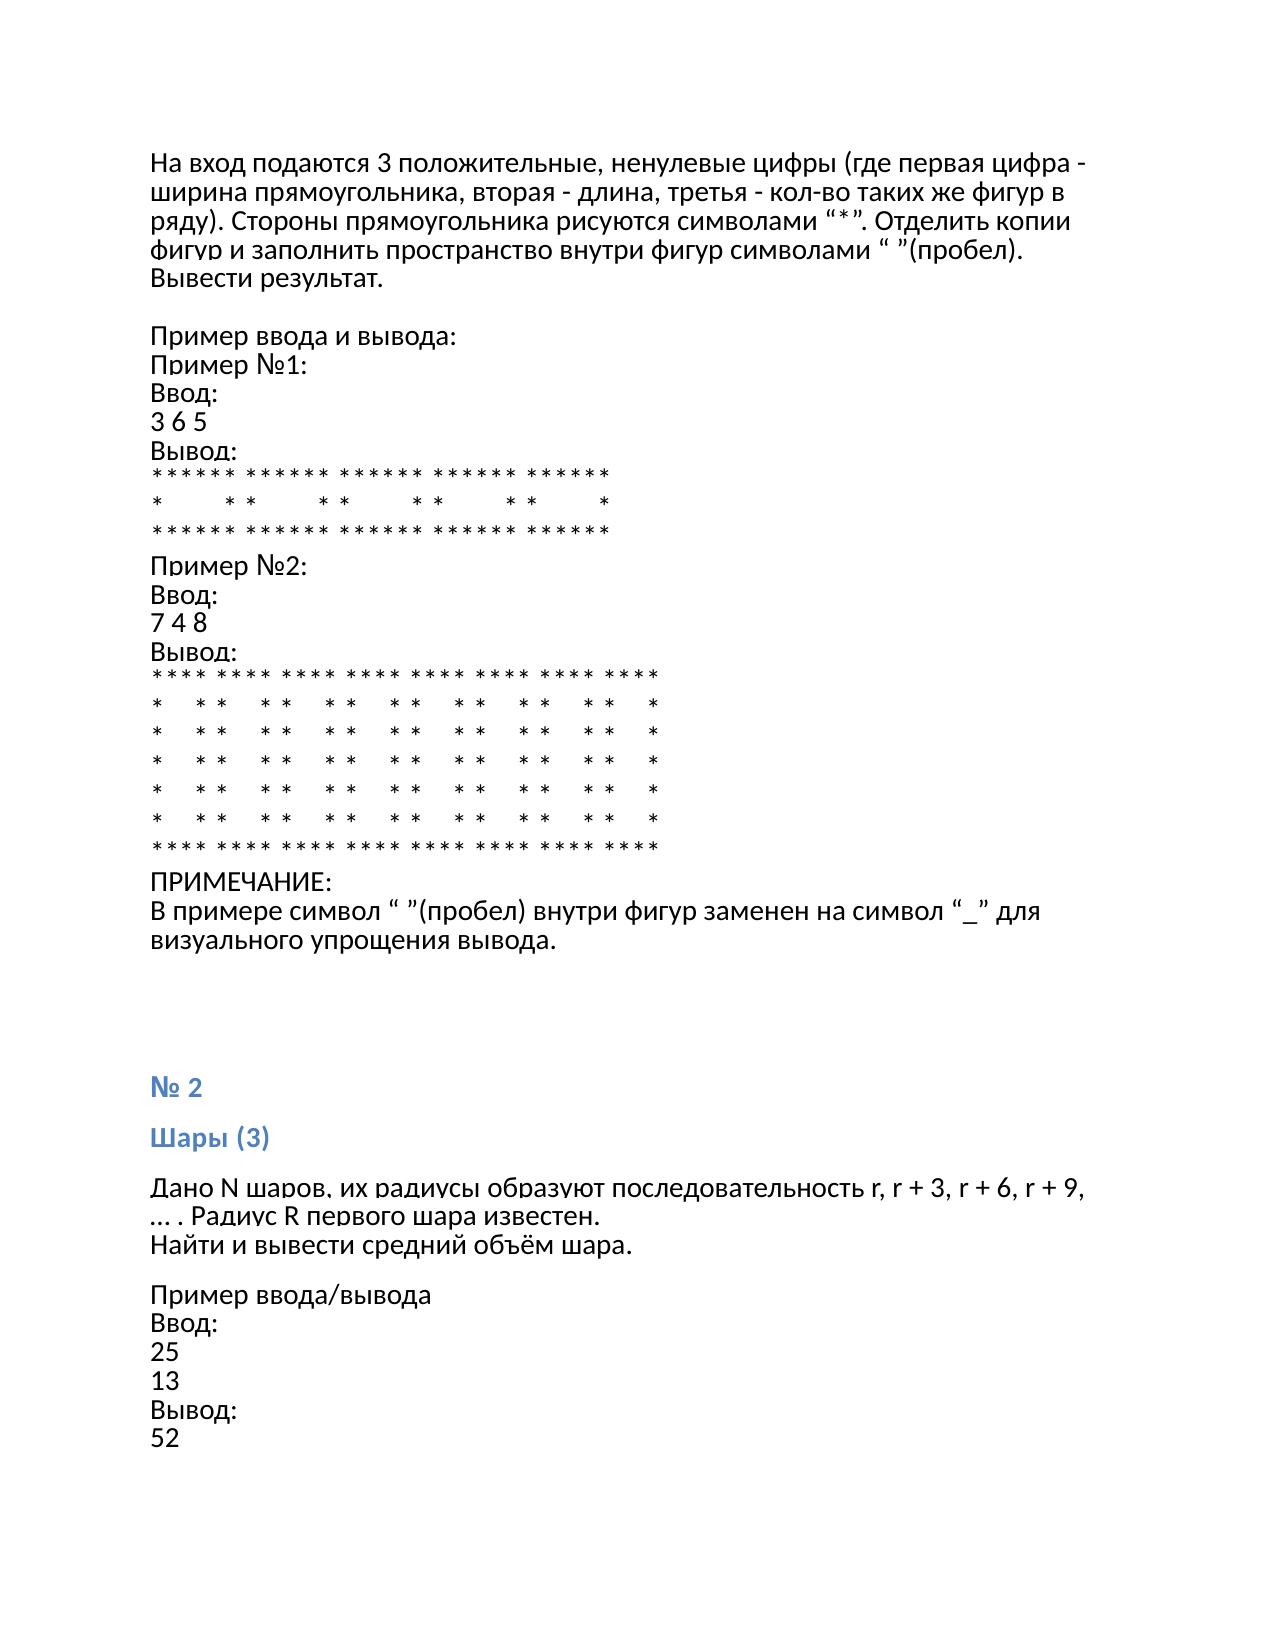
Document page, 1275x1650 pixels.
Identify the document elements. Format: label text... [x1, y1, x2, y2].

text Ввод: 25 13 Вывод: 52 [150, 1310, 1125, 1454]
text № 2 [150, 1075, 1125, 1104]
text Пример ввода/вывода [150, 1281, 1125, 1310]
text Дано N шаров, их радиусы образуют последовательность r, r + 3, r + 6, r + 9, … . Радиус R первого шара известен. Найти и вывести средний объём шара. [607, 1174, 1125, 1260]
text На вход подаются 3 положительные, ненулевые цифры (где первая цифра - ширина прямоугольника, вторая - длина, третья - кол-во таких же фигур в ряду). Стороны прямоугольника рисуются символами “*”. Отделить копии фигур и заполнить пространство внутри фигур символами “ ”(пробел). Вывести результат. Пример ввода и вывода: Пример №1: Ввод: 3 6 5 Вывод: ****** ****** ****** ****** ****** *____* *____* *____* *____* *____* ****** ****** ****** ****** ****** Пример №2: Ввод: 7 4 8 Вывод: **** **** **** **** **** **** **** **** *__* *__* *__* *__* *__* *__* *__* *__* *__* *__* *__* *__* *__* *__* *__* *__* *__* *__* *__* *__* *__* *__* *__* *__* *__* *__* *__* *__* *__* *__* *__* *__* *__* *__* *__* *__* *__* *__* *__* *__* **** **** **** **** **** **** **** **** ПРИМЕЧАНИЕ: В примере символ “ ”(пробел) внутри фигур заменен на символ “_” для визуального упрощения вывода. [150, 150, 1125, 955]
text Шары (3) [150, 1124, 1125, 1153]
